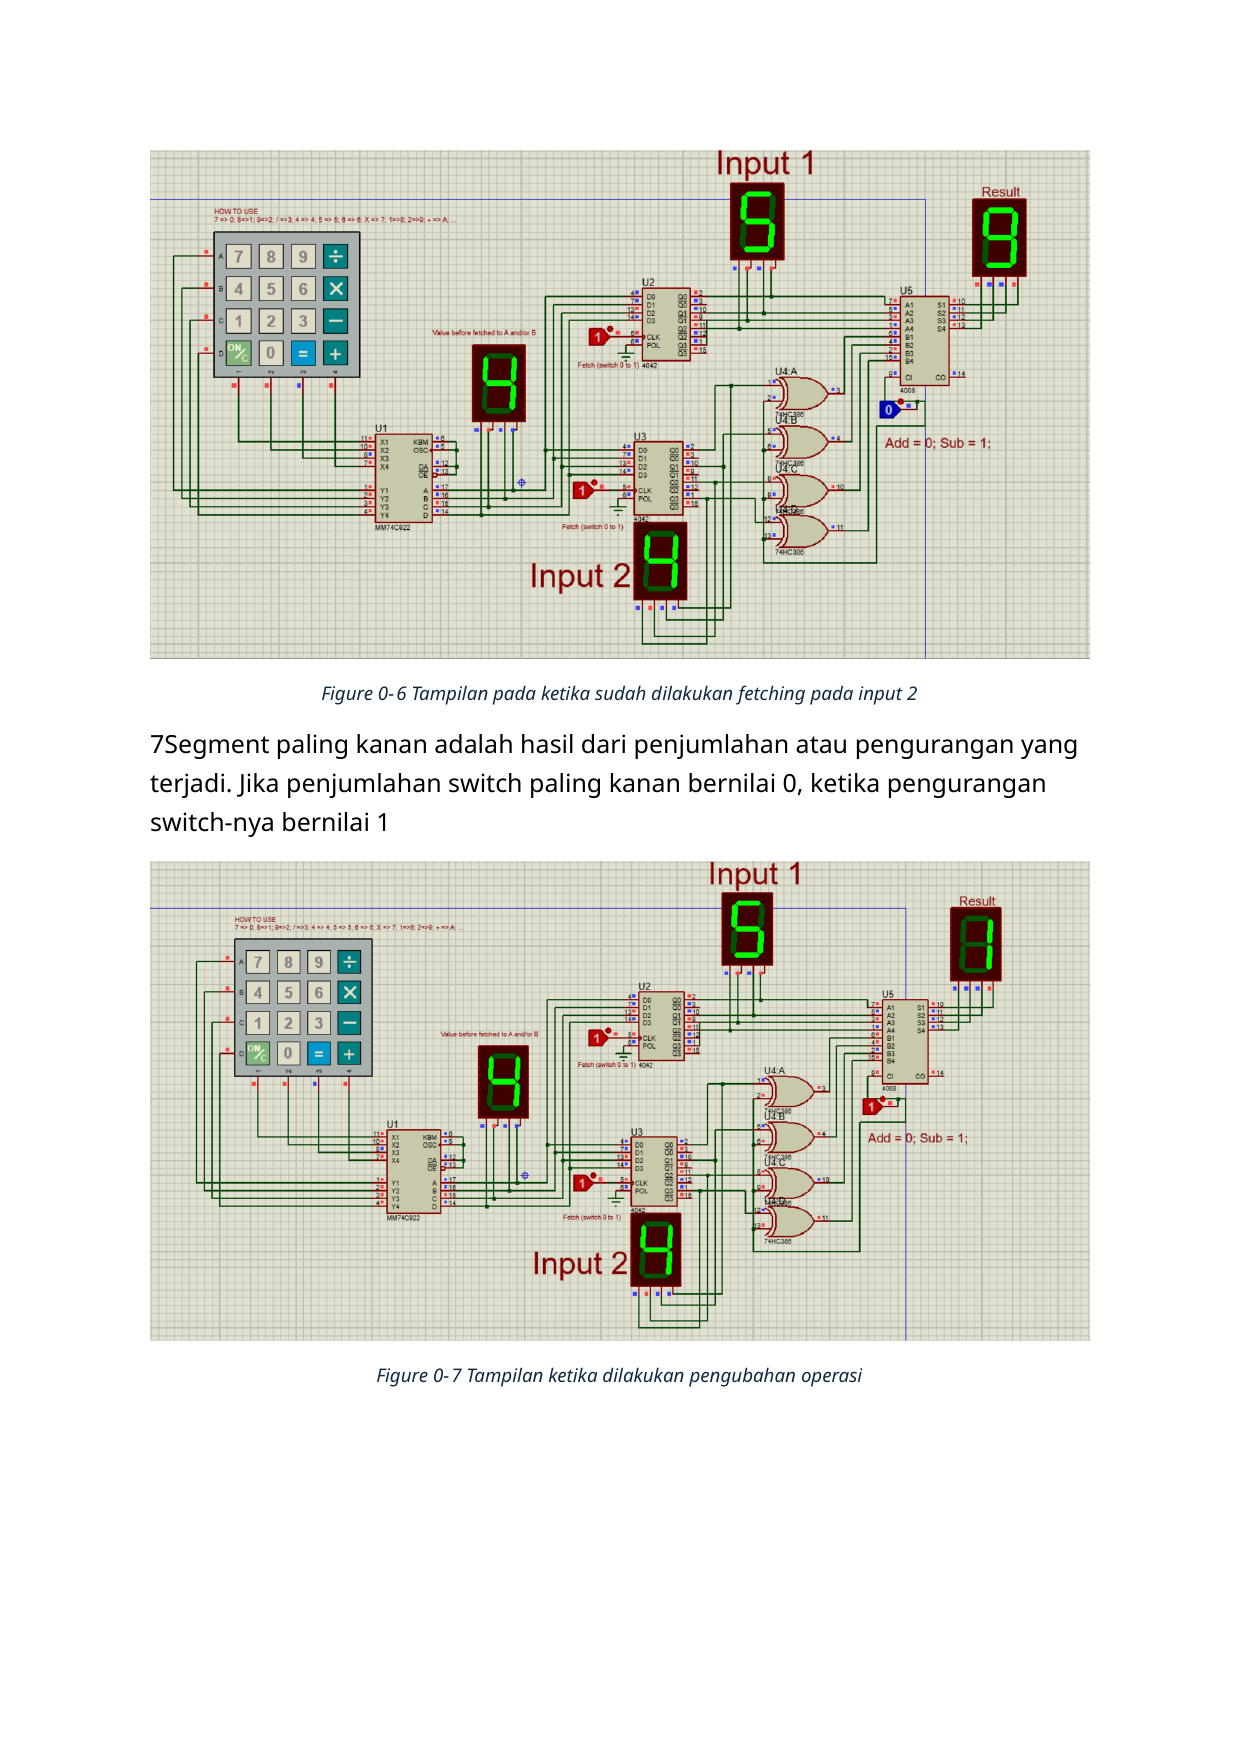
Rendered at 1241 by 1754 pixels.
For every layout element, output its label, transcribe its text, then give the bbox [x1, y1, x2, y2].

text Figure 0-6 Tampilan pada ketika sudah dilakukan fetching pada input 2 [150, 680, 1090, 706]
picture [150, 150, 1091, 659]
text Figure 0-7 Tampilan ketika dilakukan pengubahan operasi [150, 1362, 1090, 1388]
text 7Segment paling kanan adalah hasil dari penjumlahan atau pengurangan yang terjadi. Jika penjumlahan switch paling kanan bernilai 0, ketika pengurangan switch-nya bernilai 1 [150, 727, 1090, 839]
picture [150, 861, 1091, 1341]
